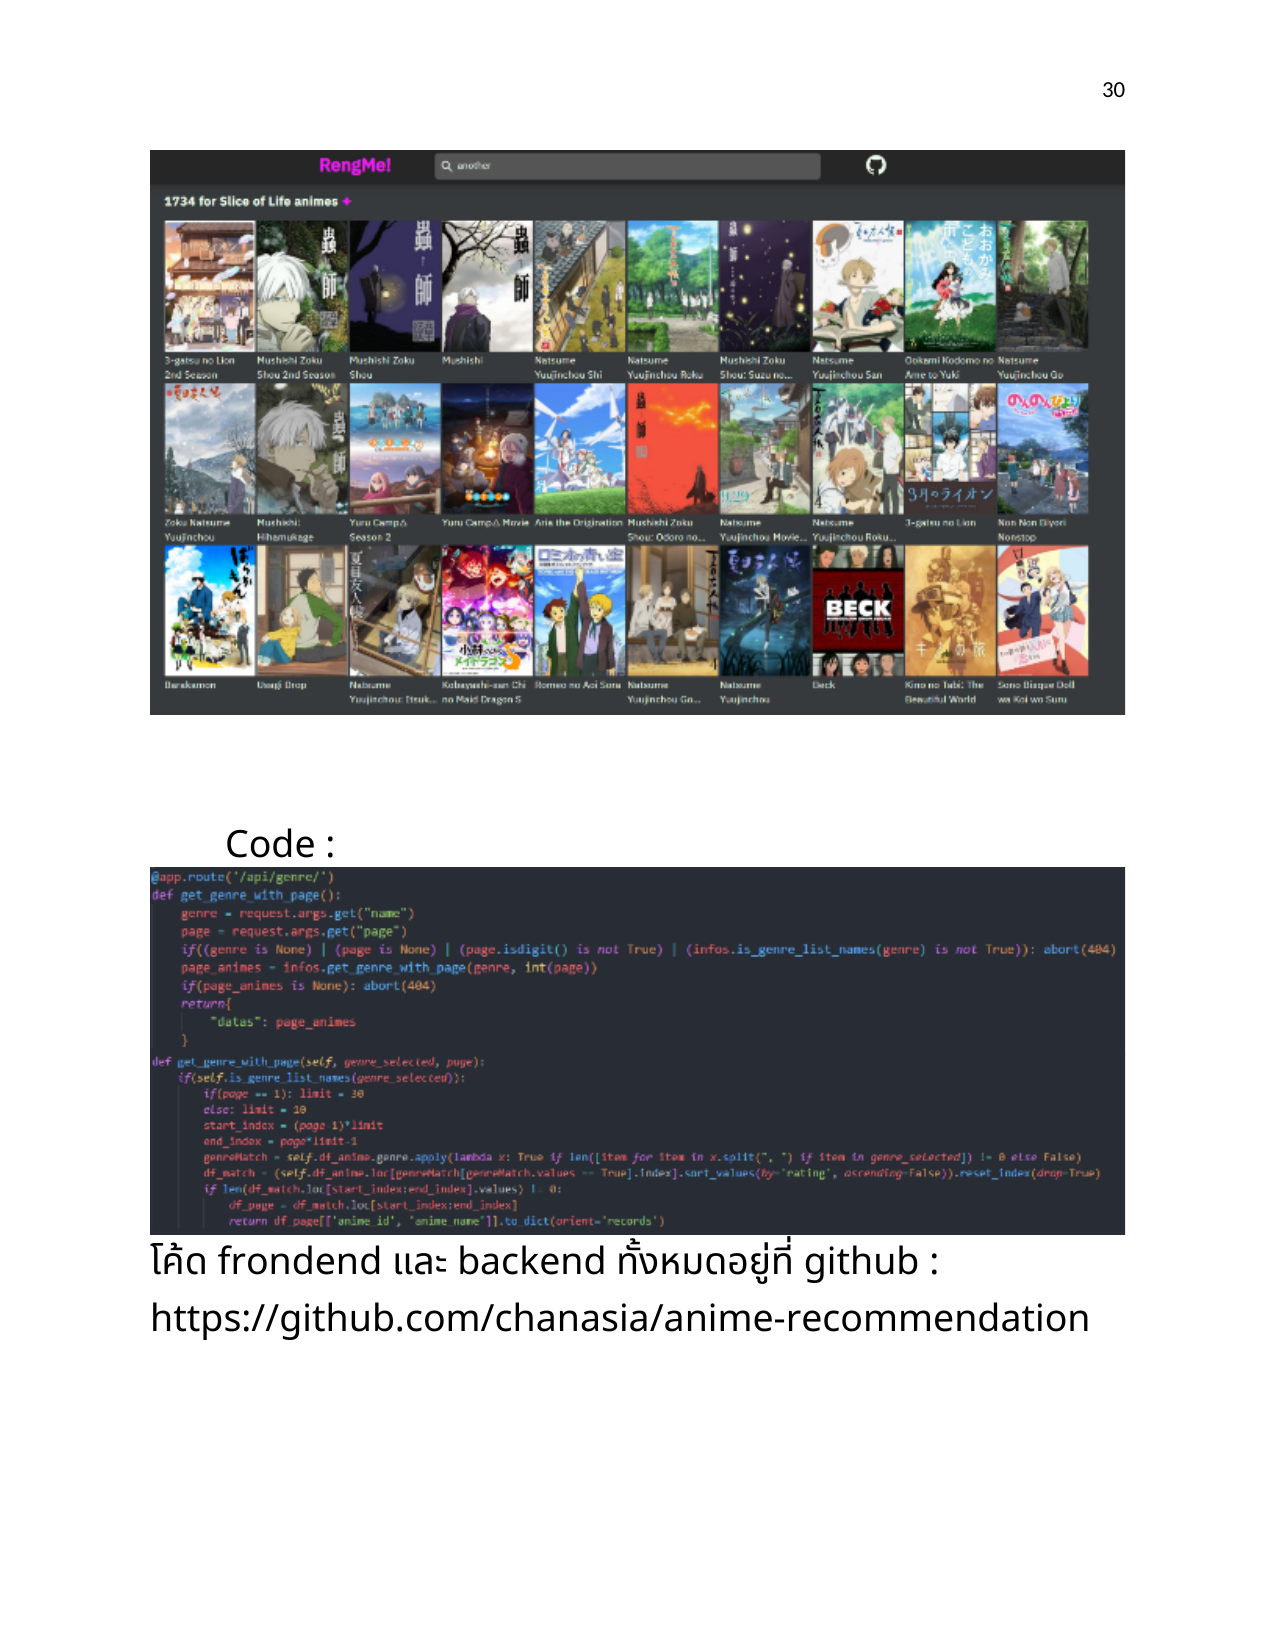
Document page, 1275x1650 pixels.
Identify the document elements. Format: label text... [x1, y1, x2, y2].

picture [150, 150, 1125, 715]
text โค้ด frondend และ backend ทั้งหมดอยู่ที่ github : [150, 1235, 1125, 1291]
text Code : [150, 817, 1125, 867]
picture [150, 867, 1125, 1235]
text https://github.com/chanasia/anime-recommendation [150, 1291, 1125, 1342]
